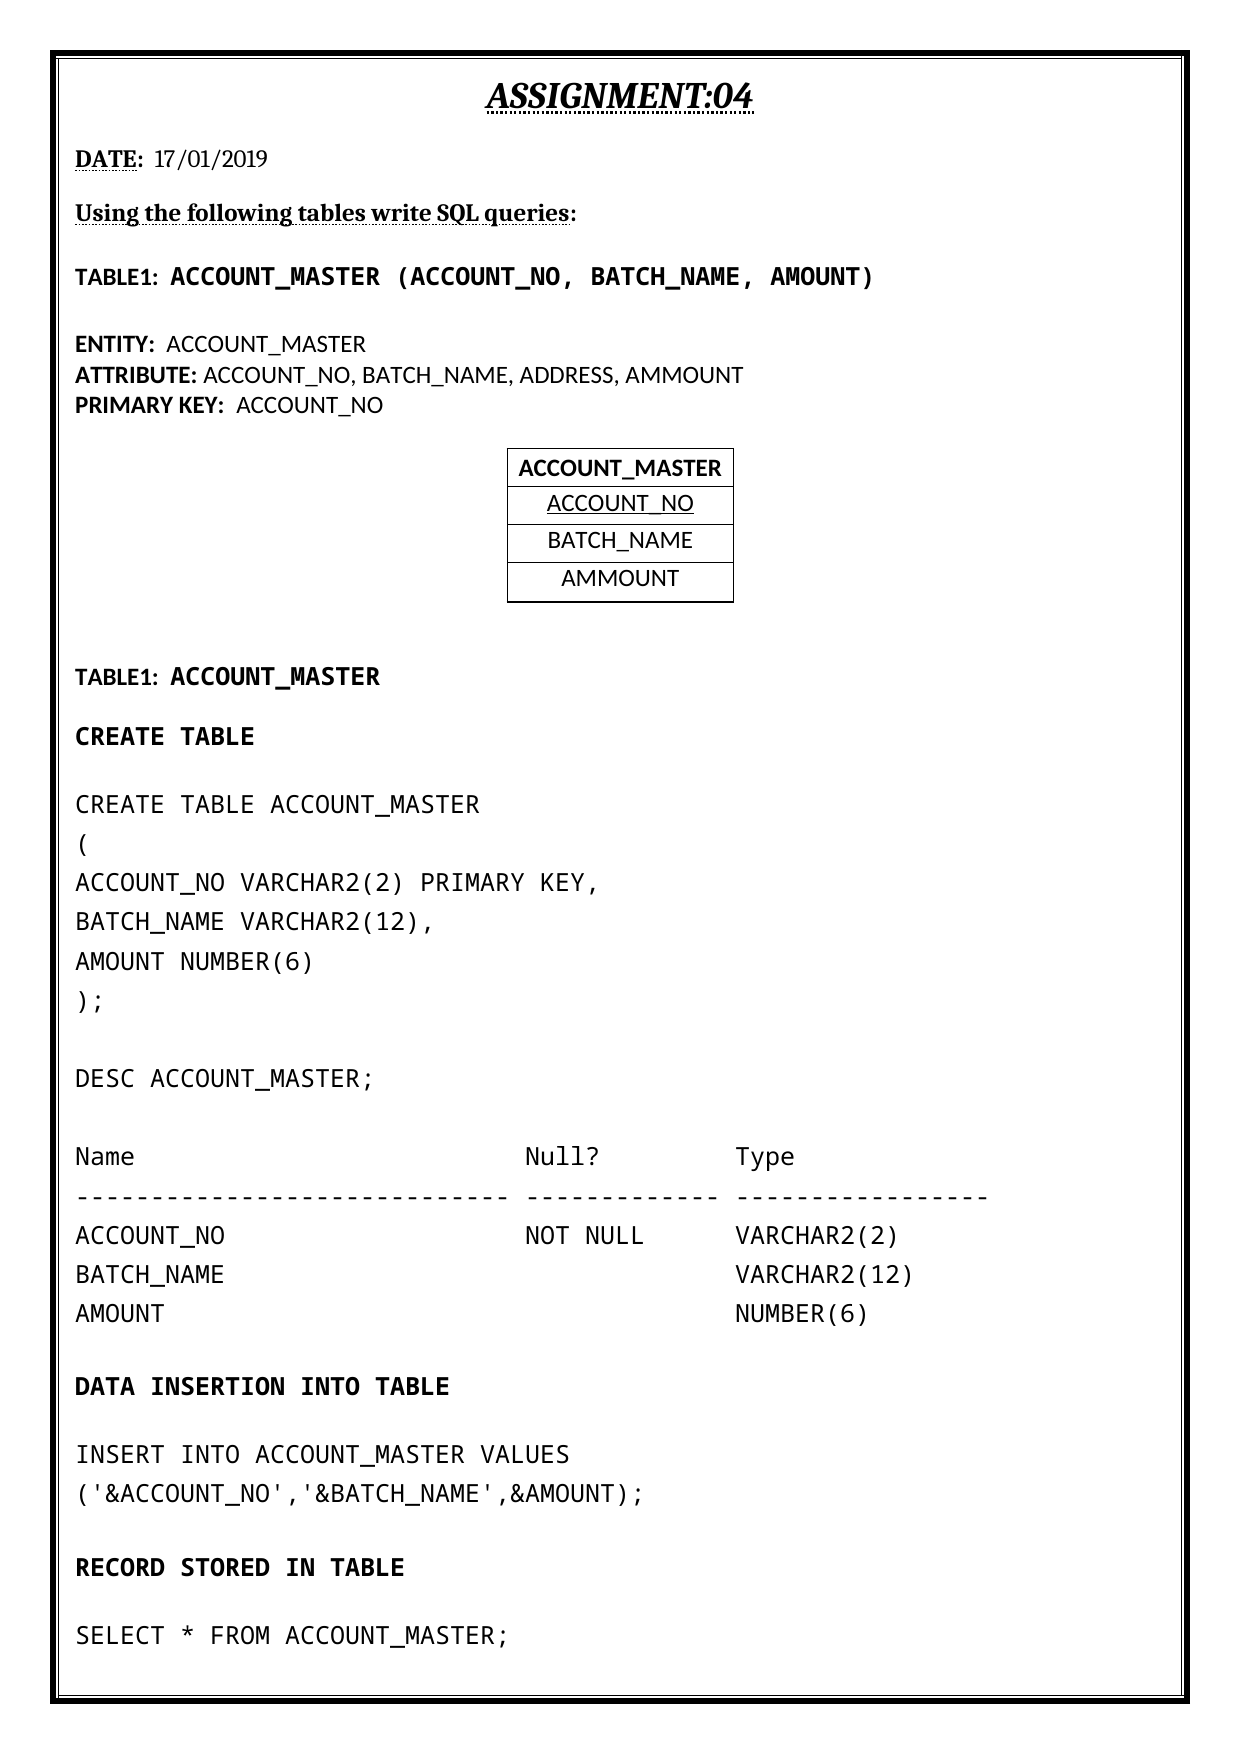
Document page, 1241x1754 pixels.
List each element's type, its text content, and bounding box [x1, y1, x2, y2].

text ----------------------------- ------------- ----------------- [75, 1178, 1165, 1212]
text TABLE1: ACCOUNT_MASTER [75, 658, 1165, 692]
table_cell ACCOUNT_NO [508, 487, 733, 524]
text CREATE TABLE [75, 718, 1165, 752]
text ACCOUNT_NO VARCHAR2(2) PRIMARY KEY, [75, 865, 1165, 899]
text ENTITY: ACCOUNT_MASTER [75, 328, 1165, 359]
text AMOUNT NUMBER(6) [75, 1296, 1165, 1330]
text ATTRIBUTE: ACCOUNT_NO, BATCH_NAME, ADDRESS, AMMOUNT [75, 359, 1165, 389]
text TABLE1: ACCOUNT_MASTER (ACCOUNT_NO, BATCH_NAME, AMOUNT) [75, 258, 1165, 293]
text Name Null? Type [75, 1139, 1165, 1173]
text INSERT INTO ACCOUNT_MASTER VALUES [75, 1437, 1165, 1471]
text PRIMARY KEY: ACCOUNT_NO [75, 389, 1165, 420]
table_header ACCOUNT_MASTER [508, 449, 733, 486]
text ); [75, 982, 1165, 1016]
text SELECT * FROM ACCOUNT_MASTER; [75, 1617, 1165, 1652]
text CREATE TABLE ACCOUNT_MASTER [75, 786, 1165, 821]
text ACCOUNT_NO NOT NULL VARCHAR2(2) [75, 1217, 1165, 1251]
table_cell BATCH_NAME [508, 525, 733, 562]
table_cell AMMOUNT [508, 563, 733, 601]
text BATCH_NAME VARCHAR2(12), [75, 904, 1165, 938]
text AMOUNT NUMBER(6) [75, 943, 1165, 977]
text RECORD STORED IN TABLE [75, 1549, 1165, 1583]
text BATCH_NAME VARCHAR2(12) [75, 1256, 1165, 1291]
text ( [75, 826, 1165, 860]
text DATE: 17/01/2019 [75, 145, 1165, 174]
text ASSIGNMENT:04 [75, 75, 1165, 118]
text ('&ACCOUNT_NO','&BATCH_NAME',&AMOUNT); [75, 1476, 1165, 1510]
text Using the following tables write SQL queries: [75, 199, 1165, 228]
text DESC ACCOUNT_MASTER; [75, 1061, 1165, 1095]
text DATA INSERTION INTO TABLE [75, 1369, 1165, 1403]
